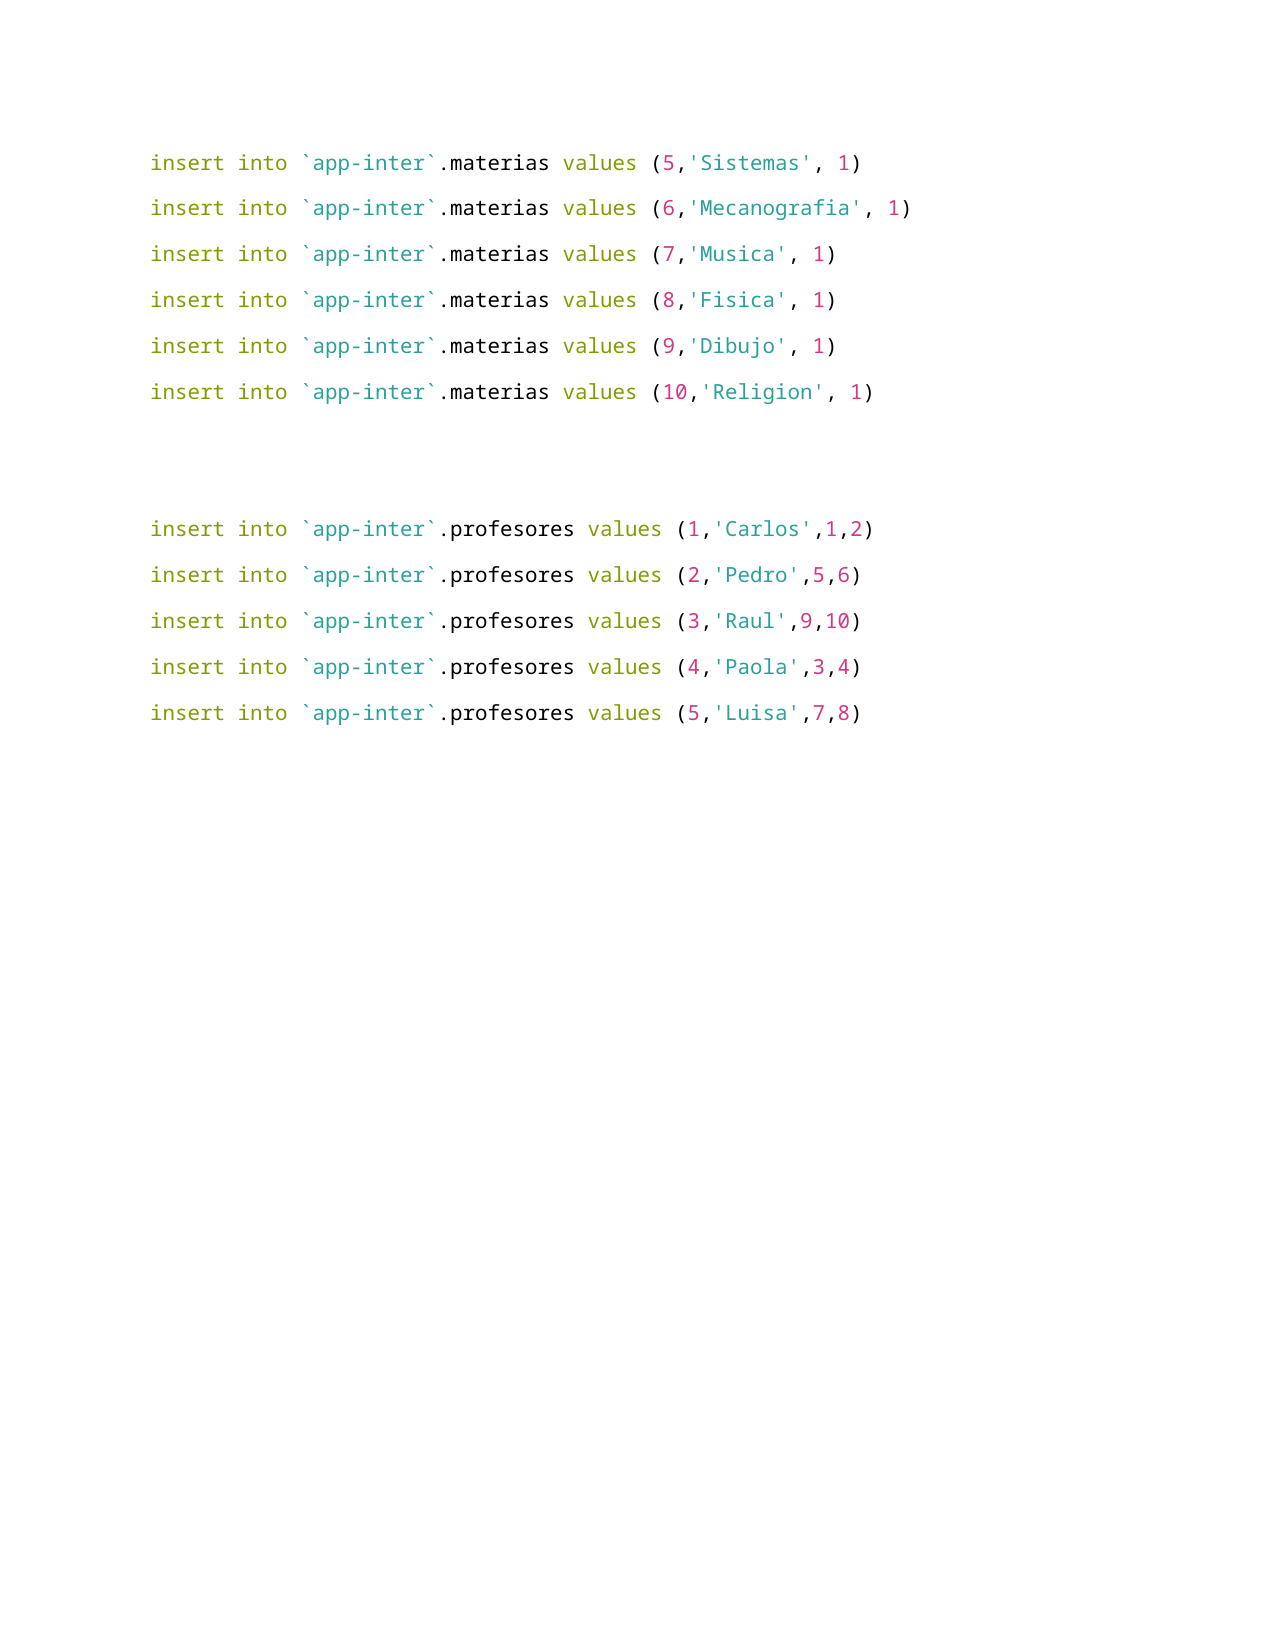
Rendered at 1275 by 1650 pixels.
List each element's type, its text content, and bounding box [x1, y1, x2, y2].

text insert into `app-inter`.profesores values (3,'Raul',9,10) [150, 608, 1125, 633]
text insert into `app-inter`.materias values (9,'Dibujo', 1) [150, 333, 1125, 358]
text insert into `app-inter`.profesores values (1,'Carlos',1,2) [150, 517, 1125, 542]
text insert into `app-inter`.materias values (10,'Religion', 1) [150, 379, 1125, 404]
text insert into `app-inter`.materias values (7,'Musica', 1) [150, 242, 1125, 267]
text insert into `app-inter`.materias values (5,'Sistemas', 1) [150, 150, 1125, 175]
text insert into `app-inter`.profesores values (4,'Paola',3,4) [150, 654, 1125, 679]
text insert into `app-inter`.materias values (8,'Fisica', 1) [150, 287, 1125, 312]
text insert into `app-inter`.profesores values (2,'Pedro',5,6) [150, 562, 1125, 587]
text insert into `app-inter`.profesores values (5,'Luisa',7,8) [150, 700, 1125, 725]
text insert into `app-inter`.materias values (6,'Mecanografia', 1) [150, 196, 1125, 221]
